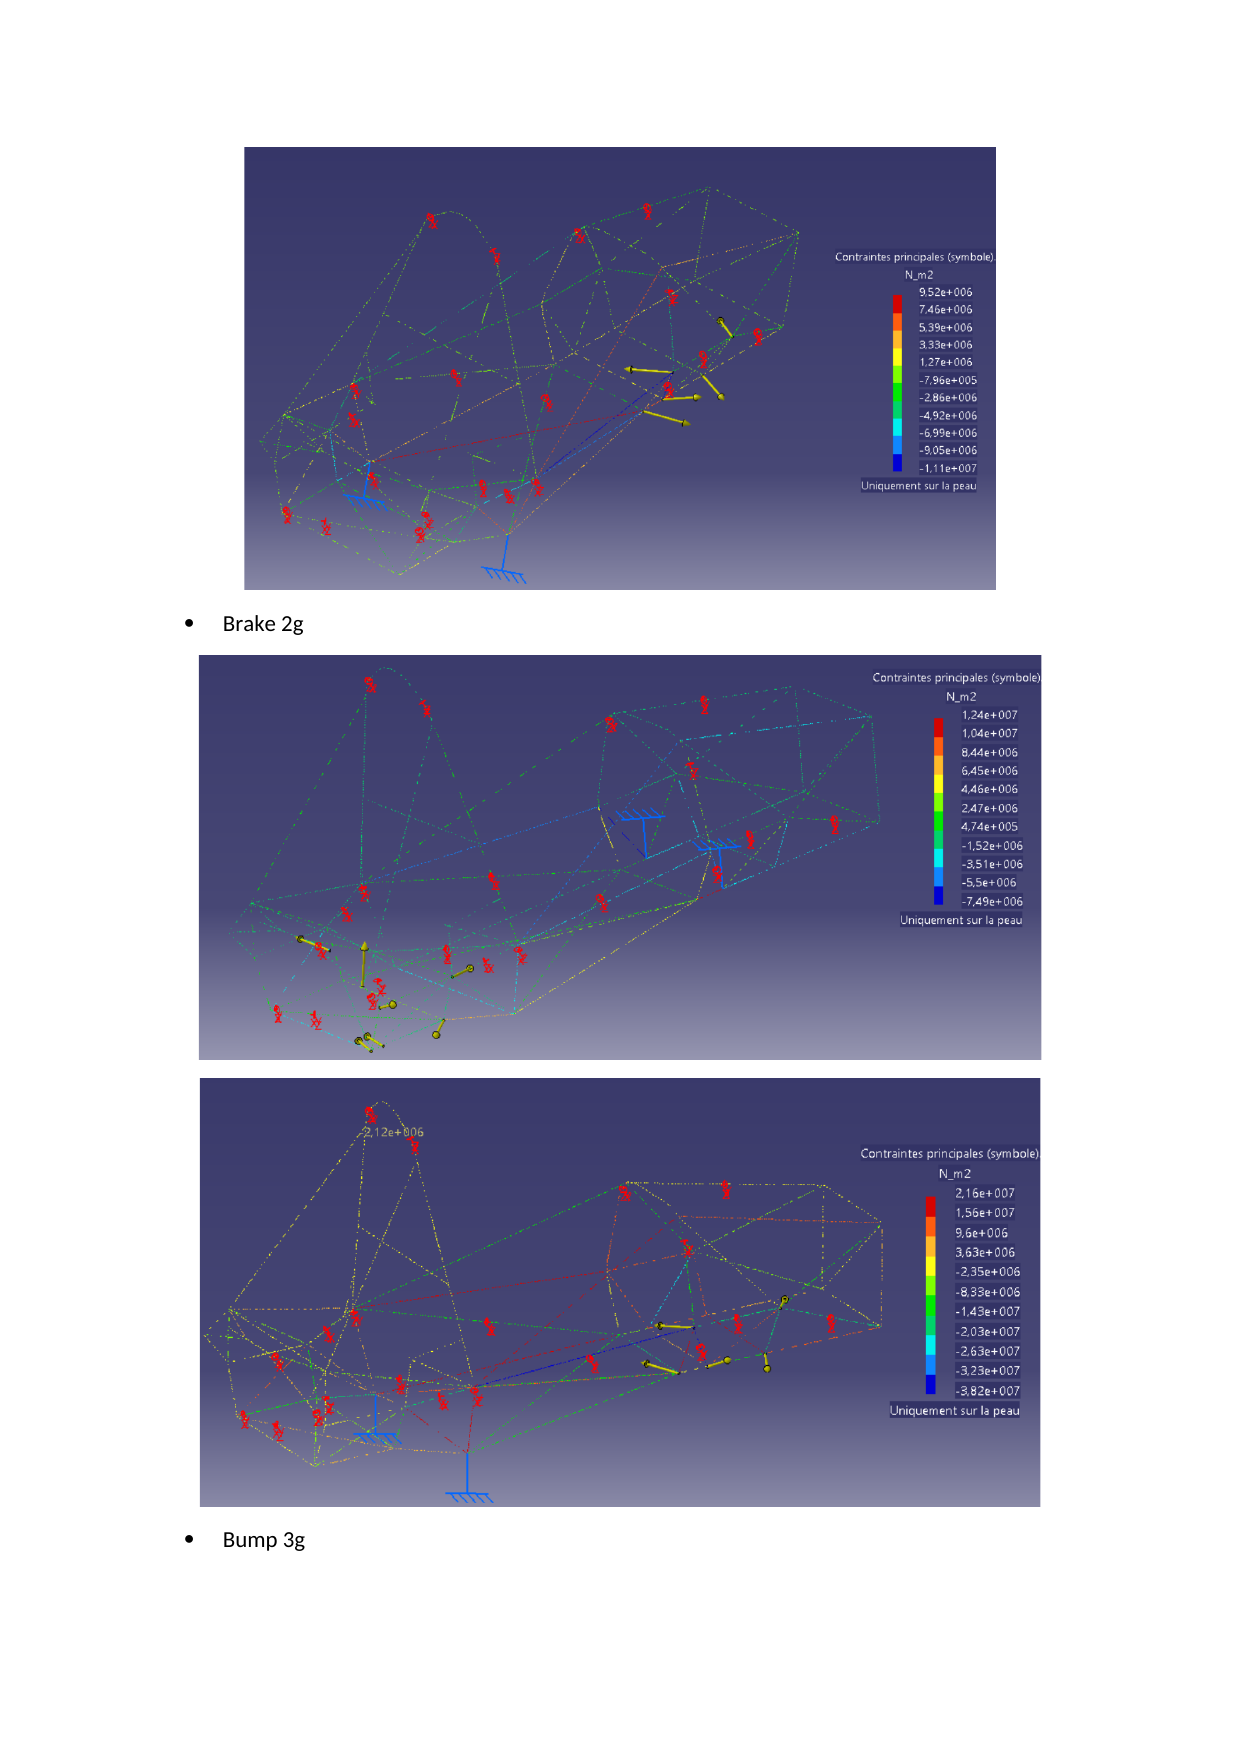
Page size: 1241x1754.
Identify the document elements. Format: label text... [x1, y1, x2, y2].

list Brake 2g [185, 609, 1093, 637]
list Bump 3g [185, 1525, 1093, 1553]
picture [199, 1078, 1041, 1507]
picture [244, 147, 996, 590]
picture [198, 655, 1042, 1060]
